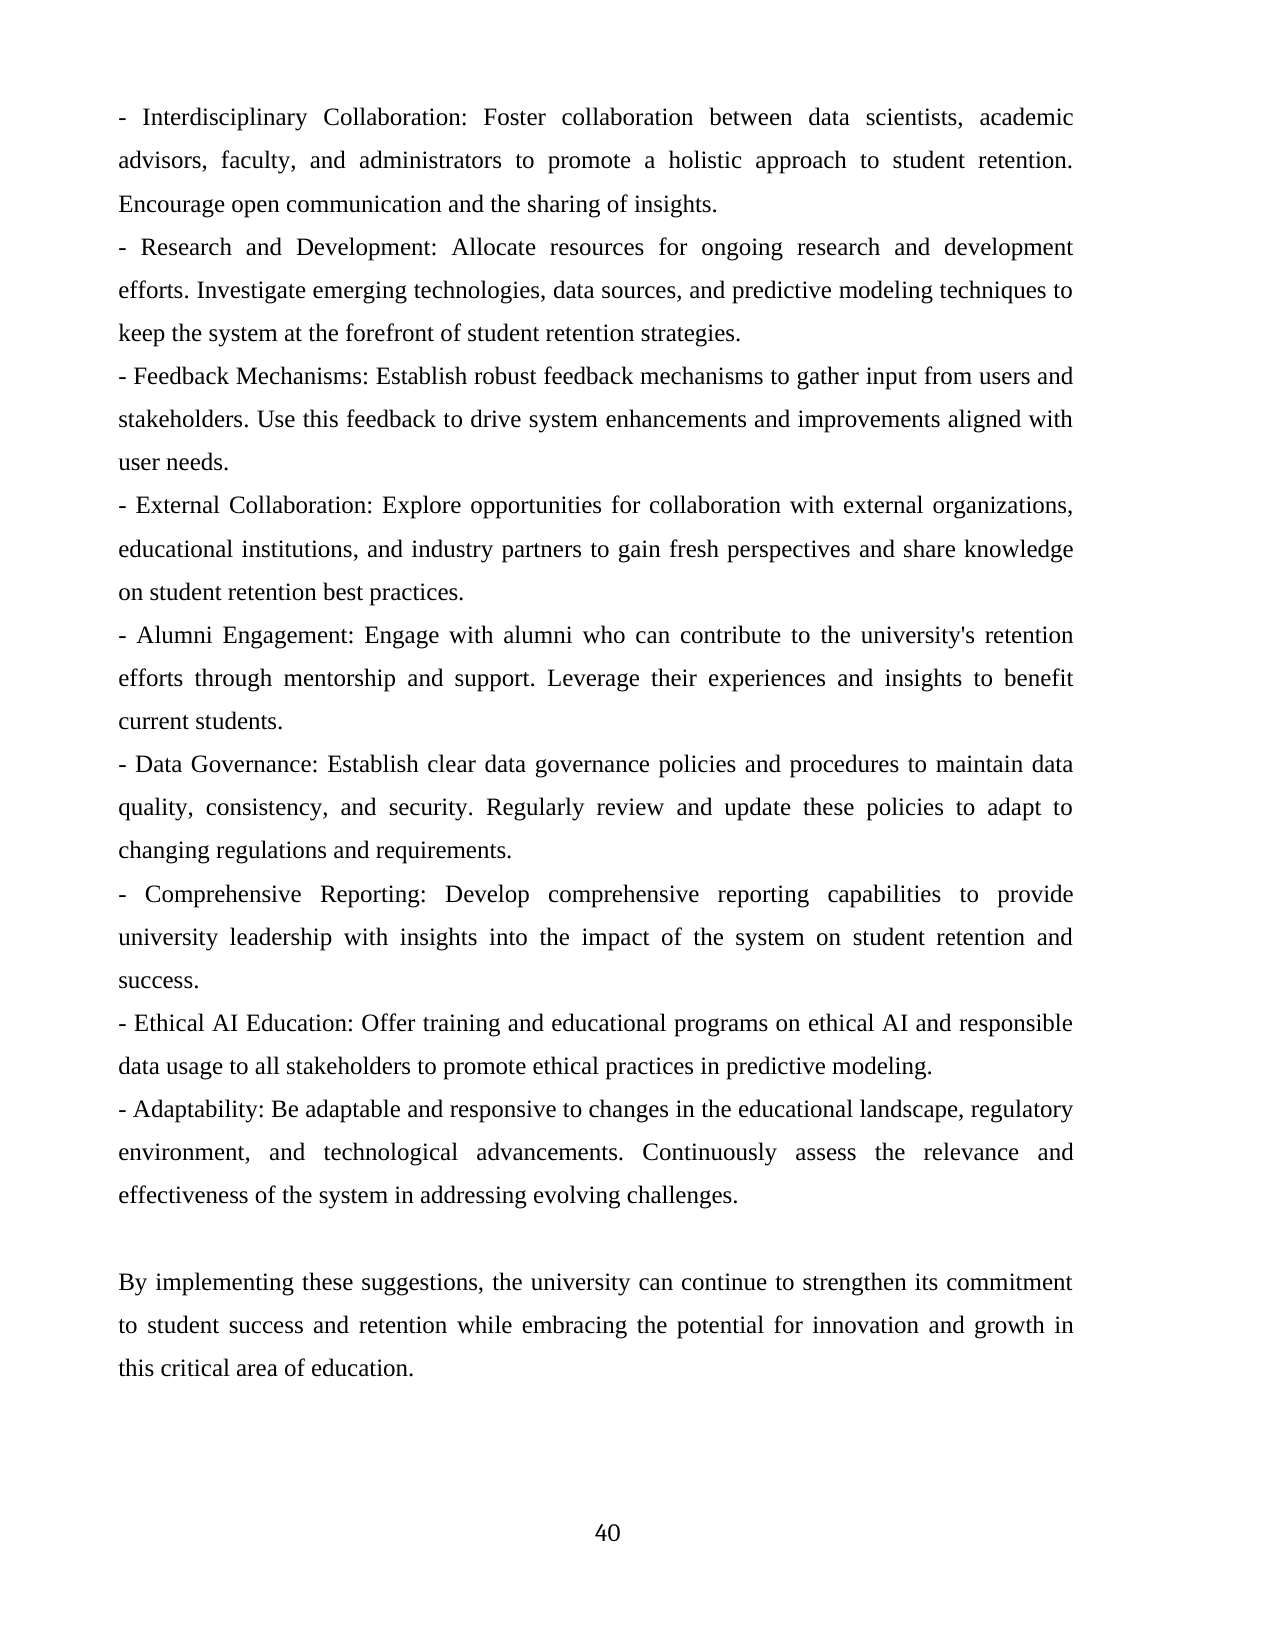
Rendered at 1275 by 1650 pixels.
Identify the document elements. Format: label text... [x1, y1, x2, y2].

text - Adaptability: Be adaptable and responsive to changes in the educational landscape, regulatory environment, and technological advancements. Continuously assess the relevance and effectiveness of the system in addressing evolving challenges. [118, 1094, 1074, 1209]
text - Data Governance: Establish clear data governance policies and procedures to maintain data quality, consistency, and security. Regularly review and update these policies to adapt to changing regulations and requirements. [118, 749, 1074, 864]
text - Comprehensive Reporting: Develop comprehensive reporting capabilities to provide university leadership with insights into the impact of the system on student retention and success. [118, 879, 1074, 994]
text - Feedback Mechanisms: Establish robust feedback mechanisms to gather input from users and stakeholders. Use this feedback to drive system enhancements and improvements aligned with user needs. [118, 361, 1074, 476]
text - External Collaboration: Explore opportunities for collaboration with external organizations, educational institutions, and industry partners to gain fresh perspectives and share knowledge on student retention best practices. [118, 491, 1074, 606]
text - Research and Development: Allocate resources for ongoing research and development efforts. Investigate emerging technologies, data sources, and predictive modeling techniques to keep the system at the forefront of student retention strategies. [118, 232, 1074, 347]
text - Interdisciplinary Collaboration: Foster collaboration between data scientists, academic advisors, faculty, and administrators to promote a holistic approach to student retention. Encourage open communication and the sharing of insights. [118, 102, 1074, 217]
text - Ethical AI Education: Offer training and educational programs on ethical AI and responsible data usage to all stakeholders to promote ethical practices in predictive modeling. [118, 1008, 1074, 1080]
text By implementing these suggestions, the university can continue to strengthen its commitment to student success and retention while embracing the potential for innovation and growth in this critical area of education. [118, 1267, 1074, 1382]
text - Alumni Engagement: Engage with alumni who can contribute to the university's retention efforts through mentorship and support. Leverage their experiences and insights to benefit current students. [118, 620, 1074, 735]
